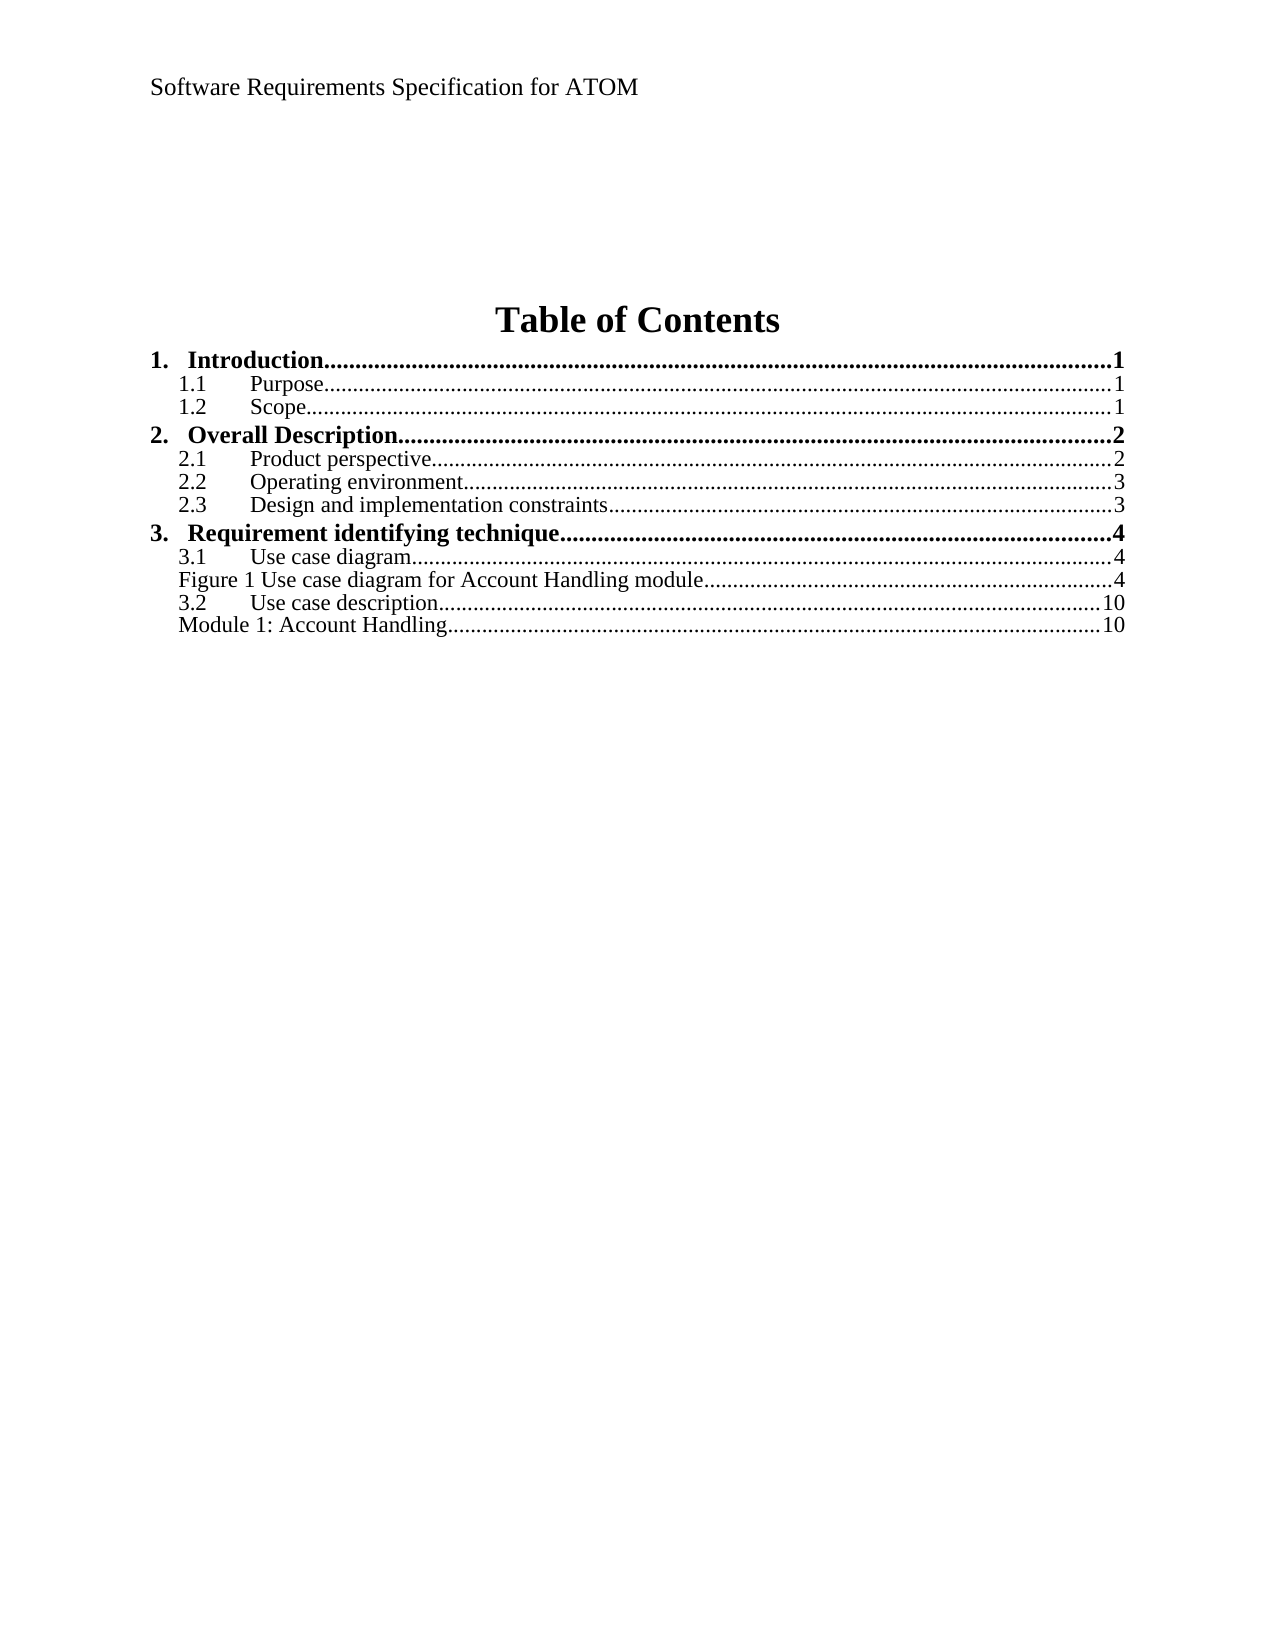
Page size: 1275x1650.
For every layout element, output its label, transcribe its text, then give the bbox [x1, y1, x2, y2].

text 2.1 Product perspective 2 [178, 448, 1125, 471]
text 3.1 Use case diagram 4 [178, 546, 1125, 569]
text 2. Overall Description 2 [150, 425, 1125, 448]
text 2.2 Operating environment 3 [178, 471, 1125, 494]
text Table of Contents [150, 312, 1125, 337]
text 1. Introduction 1 [150, 350, 1125, 373]
text 2.3 Design and implementation constraints 3 [178, 494, 1125, 517]
text 1.2 Scope 1 [178, 396, 1125, 419]
text Module 1: Account Handling 10 [178, 614, 1125, 637]
text 3.2 Use case description 10 [178, 592, 1125, 614]
text Figure 1 Use case diagram for Account Handling module 4 [178, 569, 1125, 592]
text 1.1 Purpose 1 [178, 373, 1125, 396]
text 3. Requirement identifying technique 4 [150, 523, 1125, 546]
